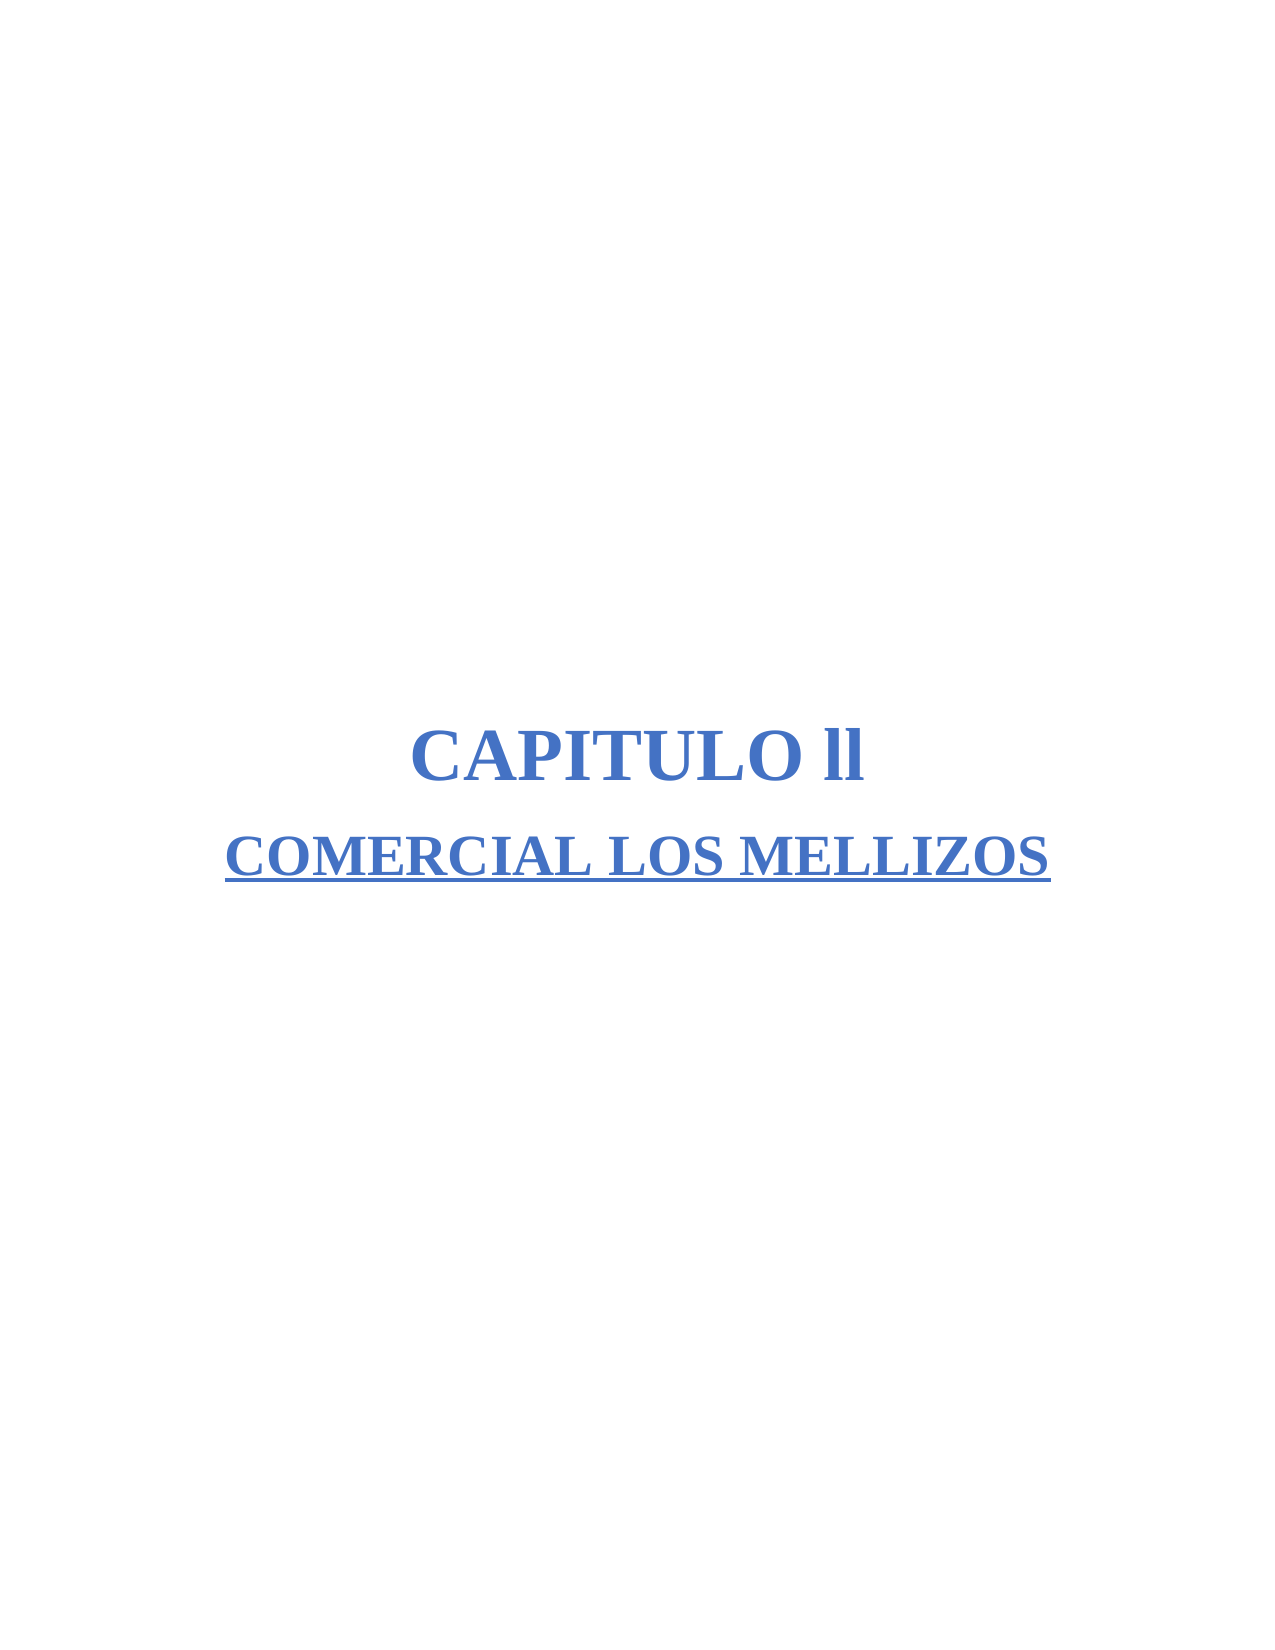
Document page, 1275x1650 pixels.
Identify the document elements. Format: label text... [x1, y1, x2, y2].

text COMERCIAL LOS MELLIZOS [150, 820, 1125, 887]
text CAPITULO ll [150, 711, 1125, 797]
